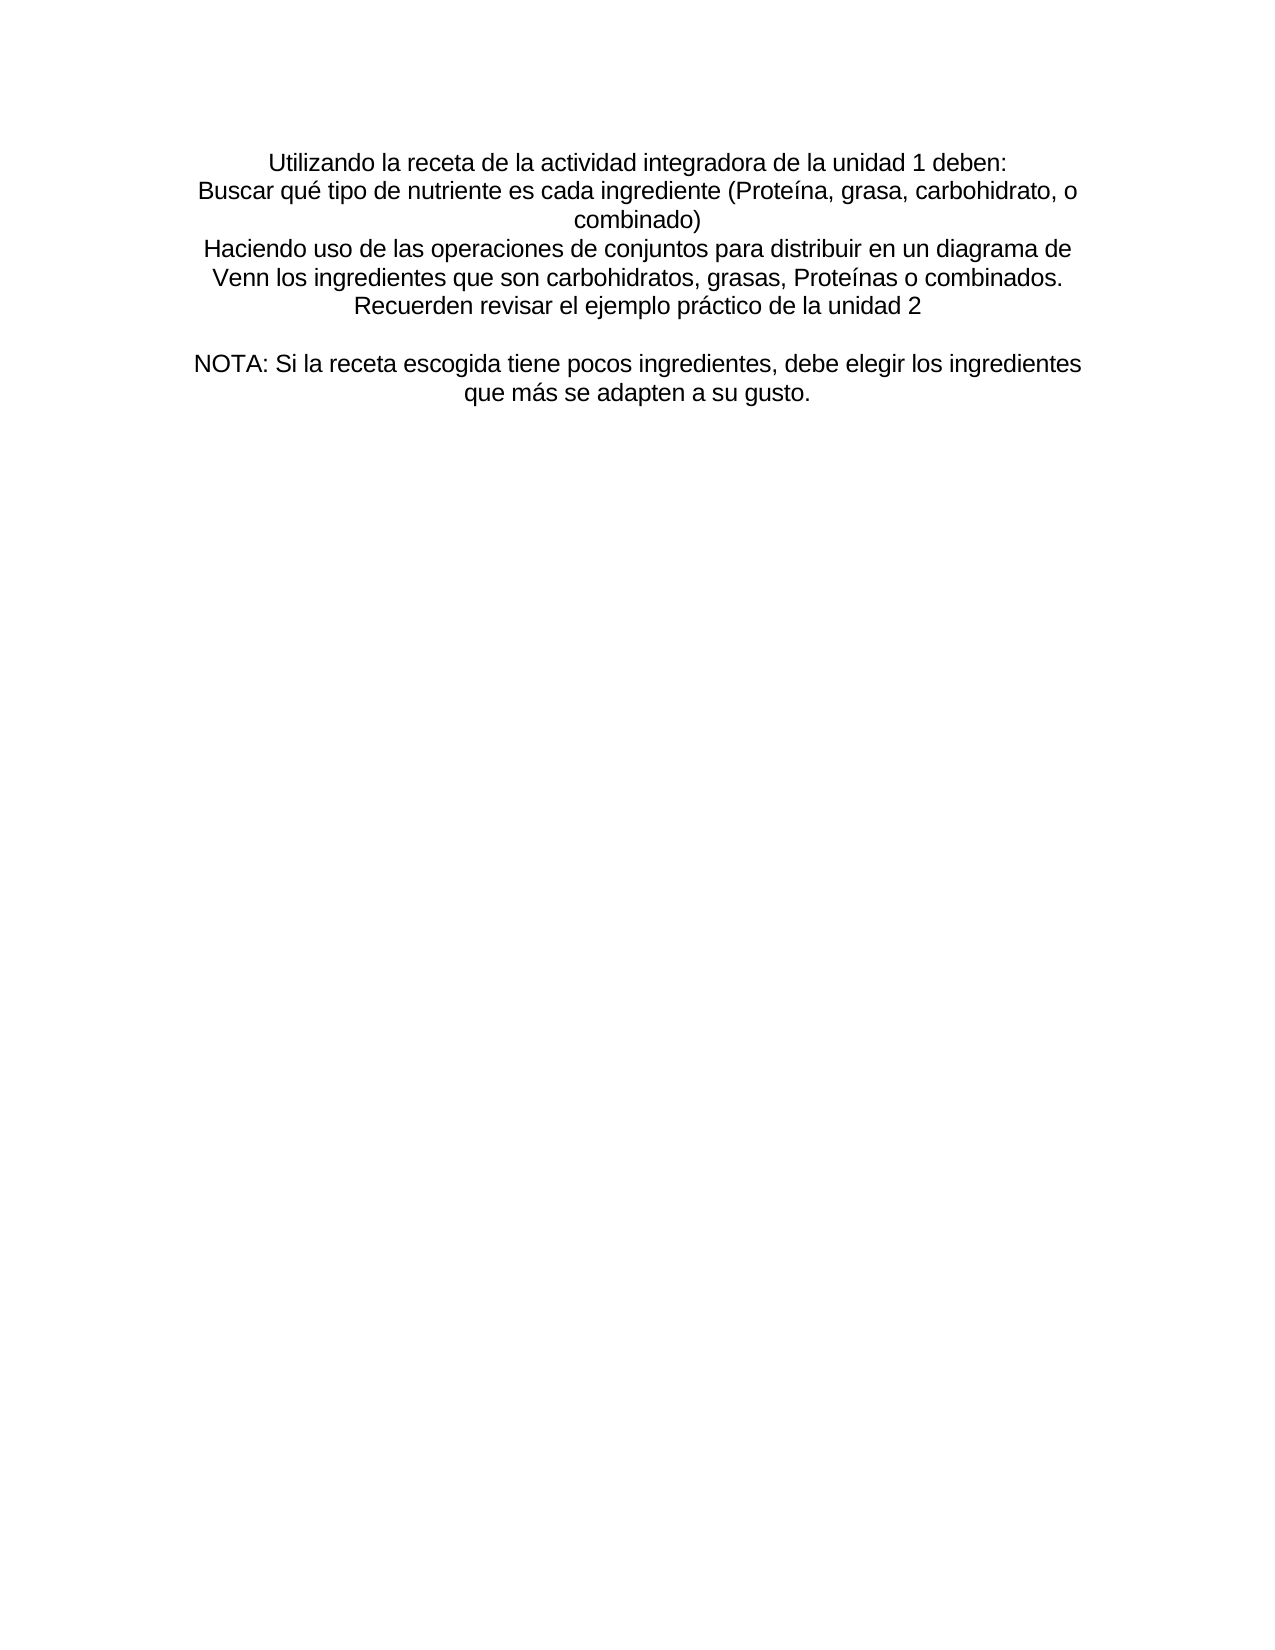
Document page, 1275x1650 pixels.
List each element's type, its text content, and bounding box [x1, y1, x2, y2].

text NOTA: Si la receta escogida tiene pocos ingredientes, debe elegir los ingredientes que más se adapten a su gusto. [177, 349, 1098, 406]
text Recuerden revisar el ejemplo práctico de la unidad 2 [177, 291, 1098, 320]
text Haciendo uso de las operaciones de conjuntos para distribuir en un diagrama de Venn los ingredientes que son carbohidratos, grasas, Proteínas o combinados. [177, 234, 1098, 291]
text Utilizando la receta de la actividad integradora de la unidad 1 deben: [177, 148, 1098, 176]
text Buscar qué tipo de nutriente es cada ingrediente (Proteína, grasa, carbohidrato, o combinado) [177, 176, 1098, 234]
